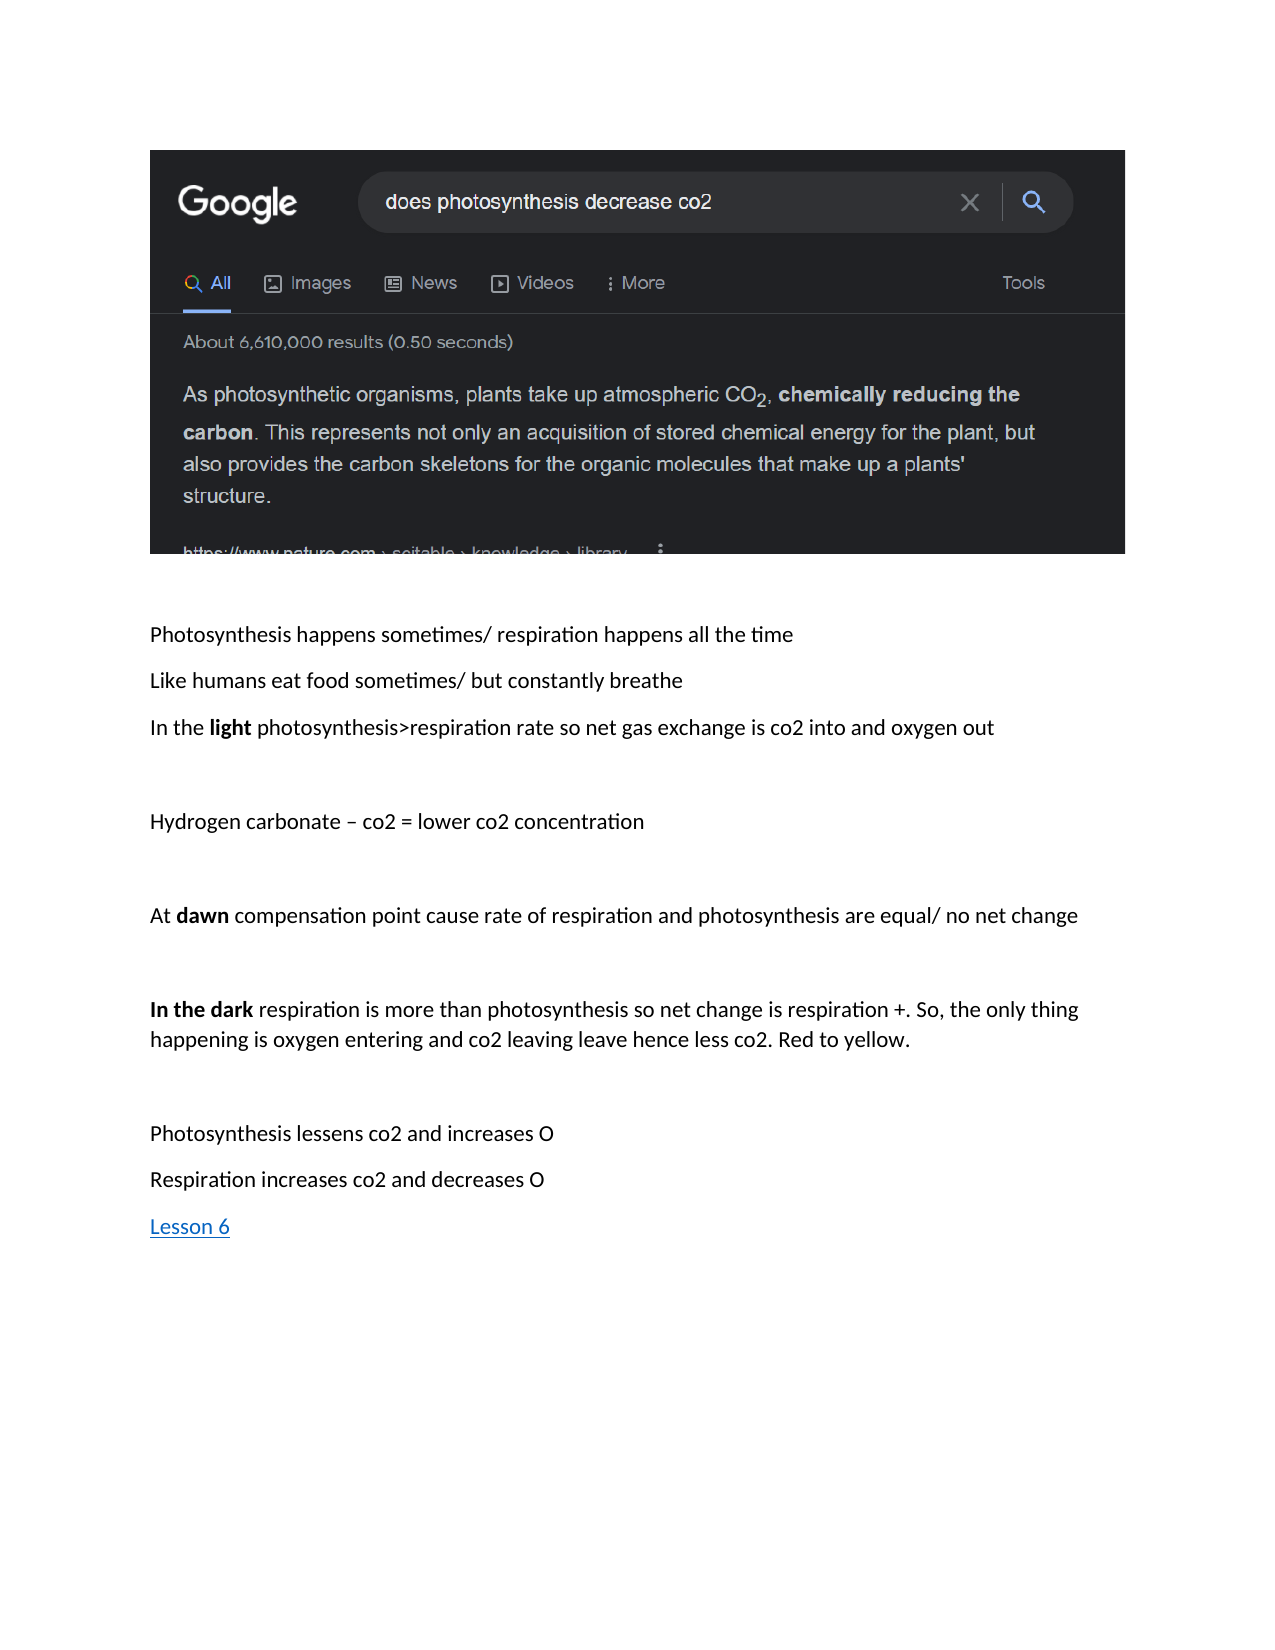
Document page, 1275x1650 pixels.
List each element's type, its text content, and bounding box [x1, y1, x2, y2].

picture [150, 150, 1125, 554]
text Respiration increases co2 and decreases O [150, 1166, 1125, 1194]
text Like humans eat food sometimes/ but constantly breathe [150, 667, 1125, 695]
text Hydrogen carbonate – co2 = lower co2 concentration [150, 807, 1125, 835]
text Lesson 6 [150, 1212, 1125, 1241]
text At dawn compensation point cause rate of respiration and photosynthesis are equal/ no net change [150, 901, 1125, 929]
text Photosynthesis happens sometimes/ respiration happens all the time [150, 620, 1125, 648]
text In the dark respiration is more than photosynthesis so net change is respiration +. So, the only thing happening is oxygen entering and co2 leaving leave hence less co2. Red to yellow. [150, 995, 1125, 1053]
text Photosynthesis lessens co2 and increases O [150, 1119, 1125, 1147]
text In the light photosynthesis>respiration rate so net gas exchange is co2 into and oxygen out [150, 713, 1125, 742]
